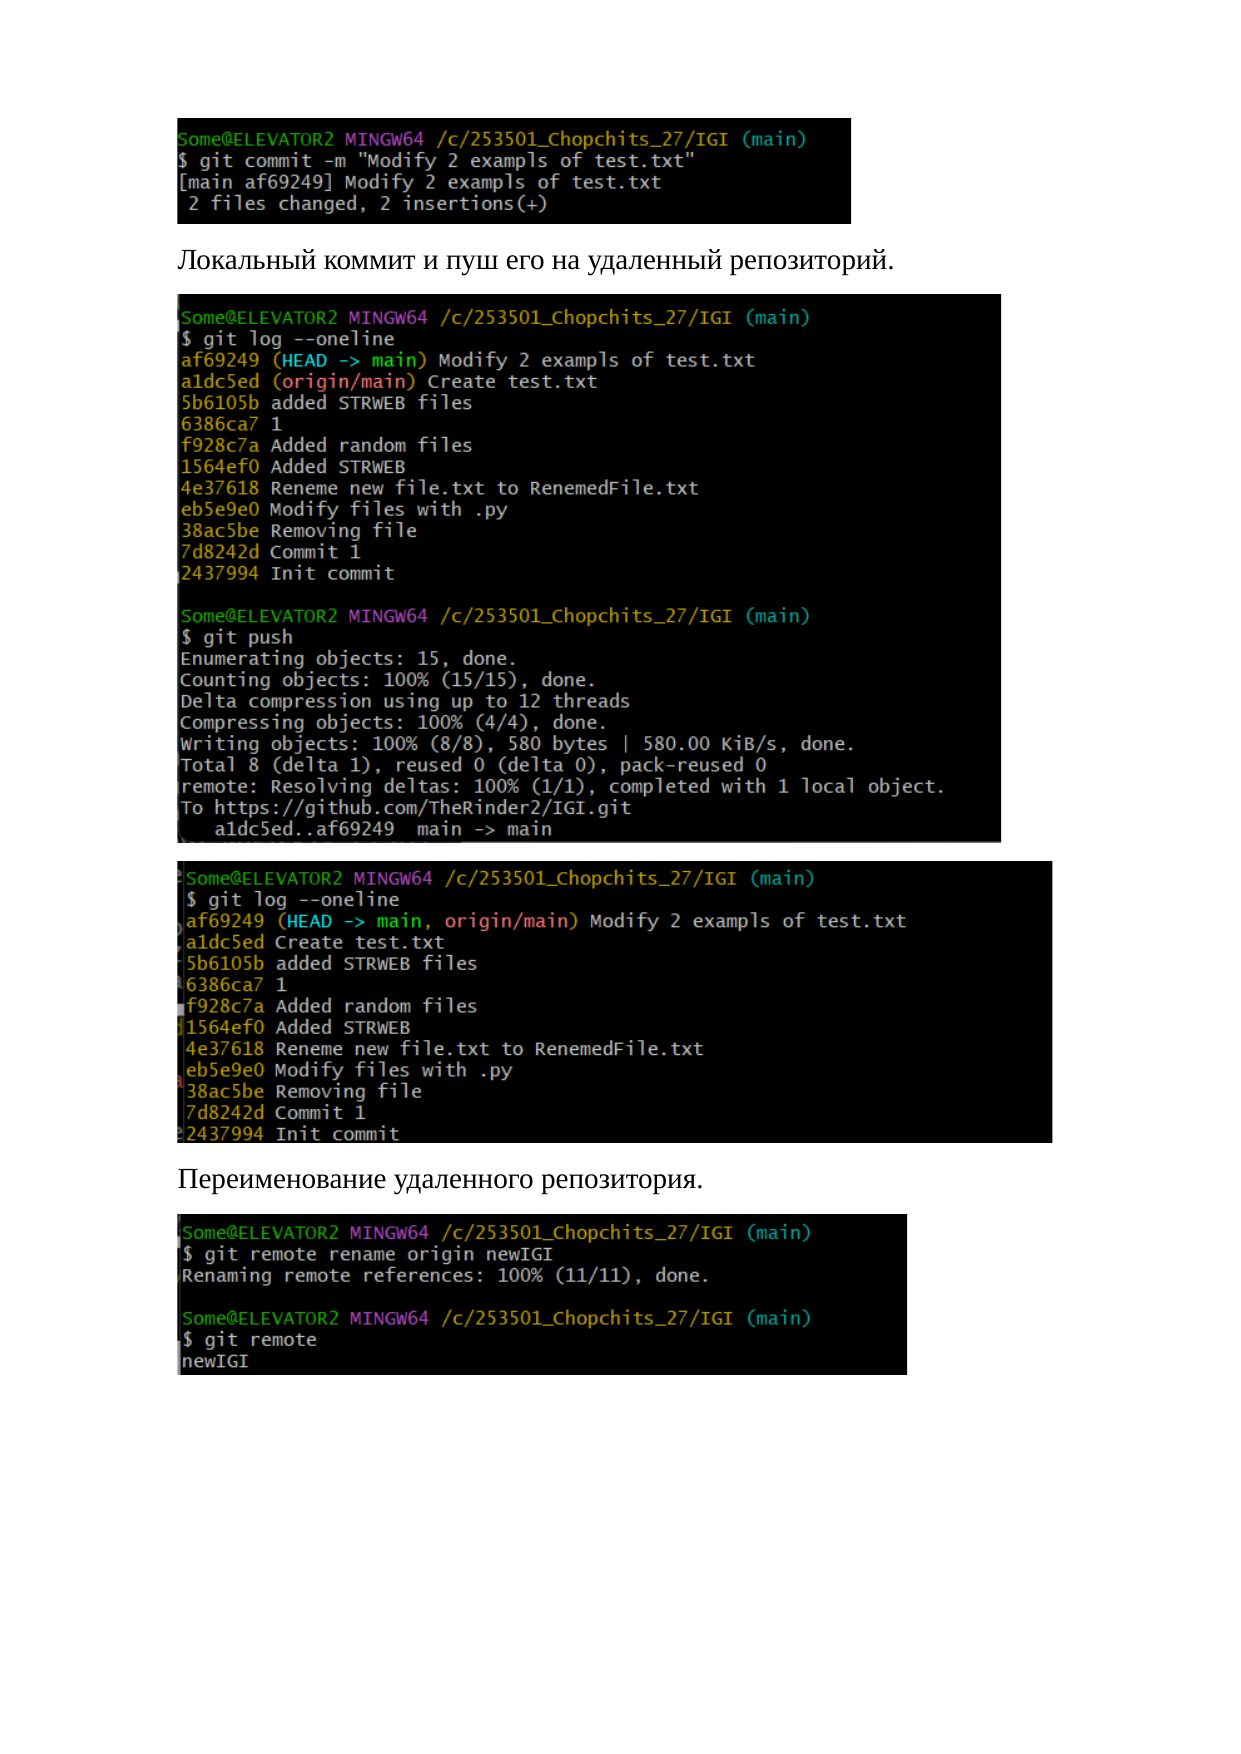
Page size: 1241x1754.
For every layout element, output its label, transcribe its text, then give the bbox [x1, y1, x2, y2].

picture [177, 118, 852, 224]
picture [177, 1214, 908, 1375]
text Локальный коммит и пуш его на удаленный репозиторий. [177, 242, 1152, 276]
text Переименование удаленного репозитория. [177, 1161, 1152, 1195]
picture [177, 861, 1053, 1143]
picture [177, 294, 1002, 843]
